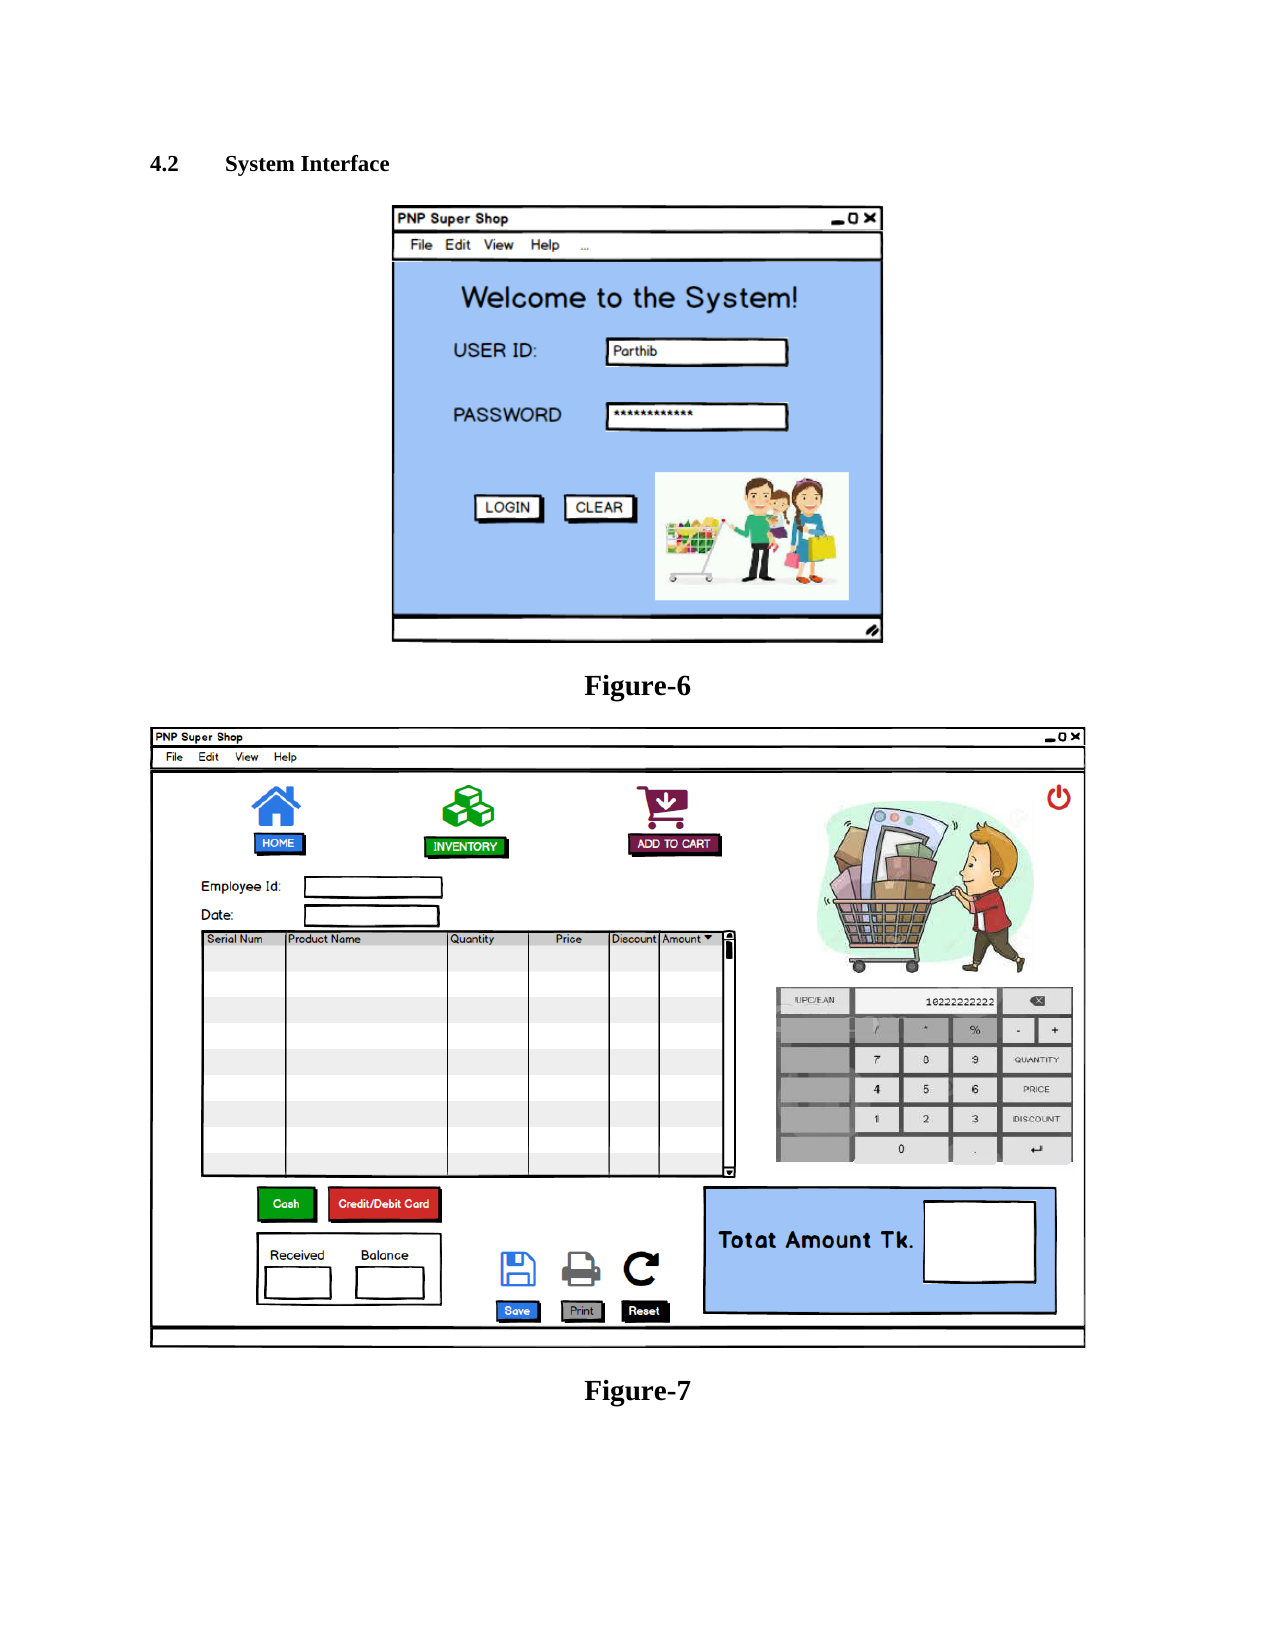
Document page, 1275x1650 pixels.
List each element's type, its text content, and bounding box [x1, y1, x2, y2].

text Figure-6 [150, 668, 1125, 701]
subtitle System Interface [150, 150, 1125, 176]
text Figure-7 [150, 1373, 1125, 1406]
picture [150, 727, 1086, 1348]
picture [391, 205, 884, 643]
